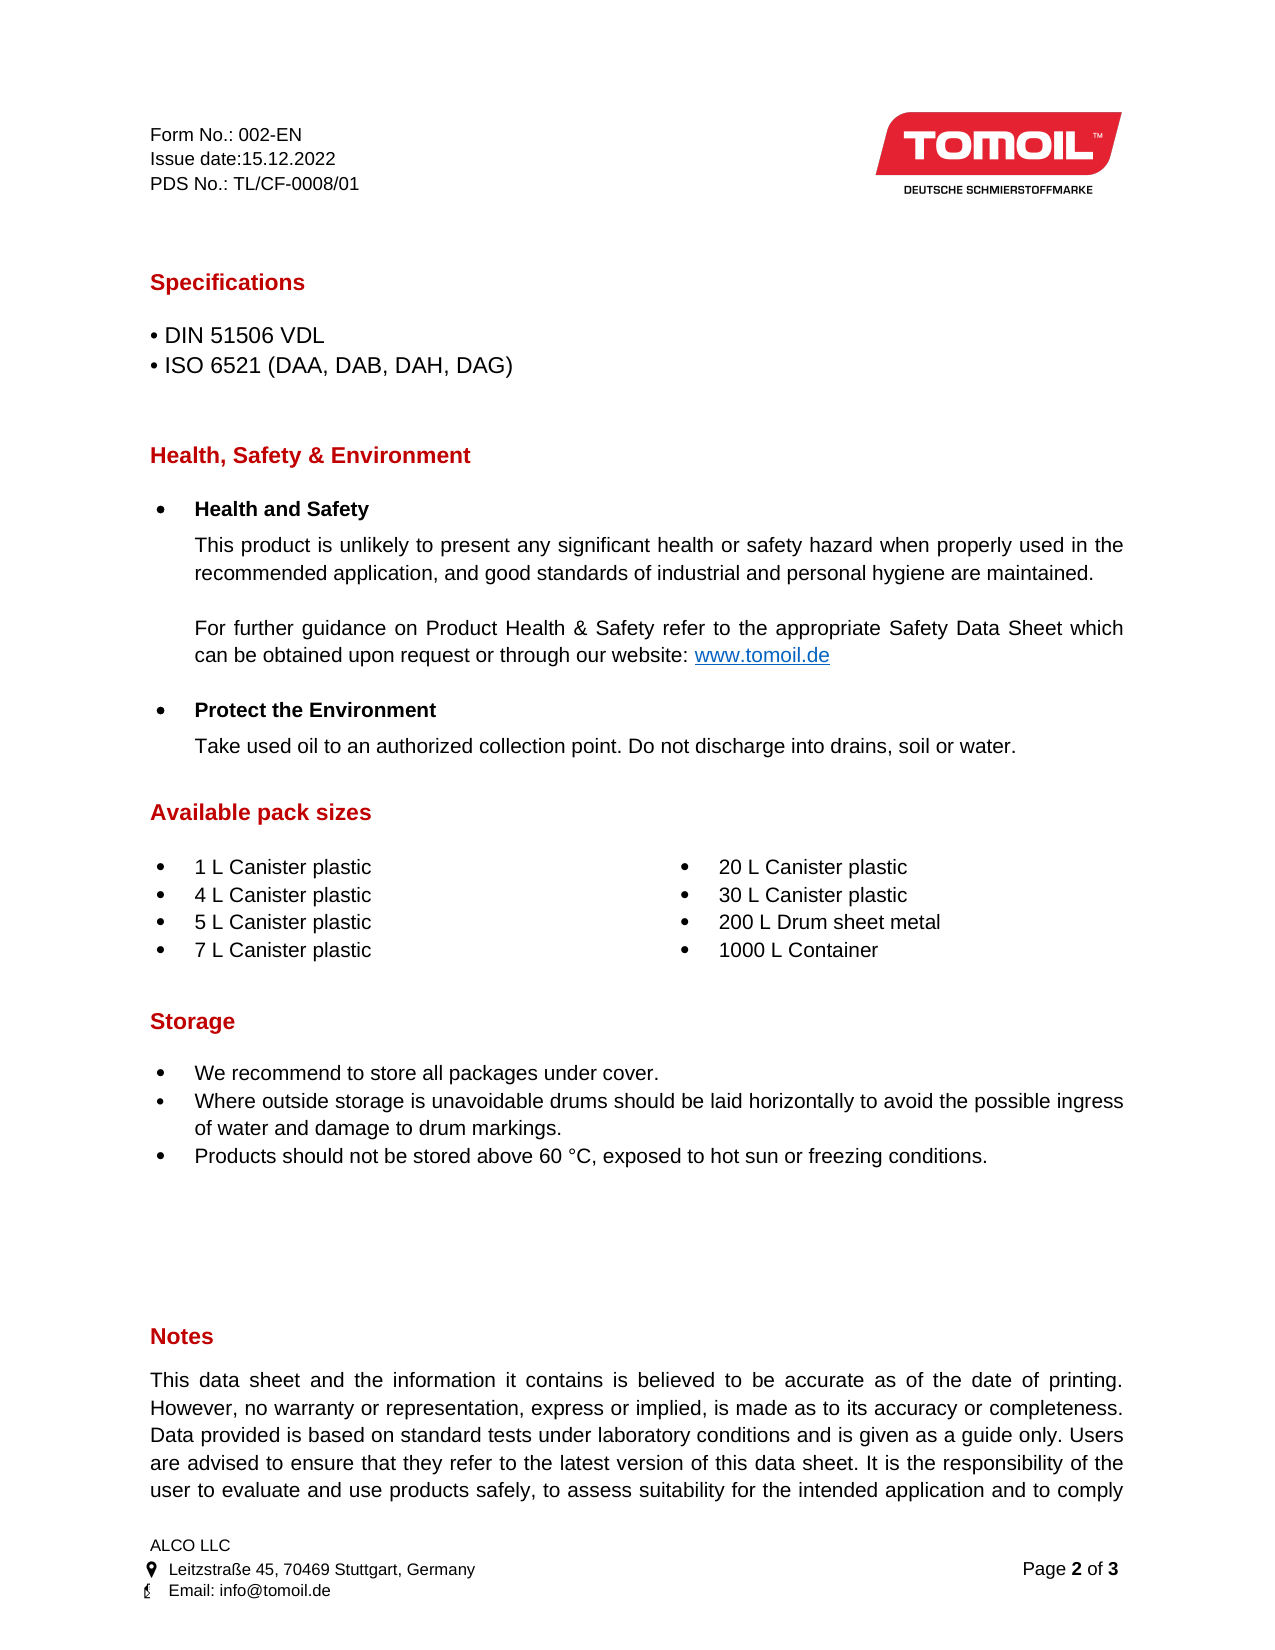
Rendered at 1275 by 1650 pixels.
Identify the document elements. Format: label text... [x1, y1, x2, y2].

text • DIN 51506 VDL • ISO 6521 (DAA, DAB, DAH, DAG) [150, 322, 1125, 378]
list 1 L Canister plastic [157, 855, 601, 879]
list Health and Safety [157, 497, 1125, 521]
list Where outside storage is unavoidable drums should be laid horizontally to avoid the possible ingress of water and damage to drum markings. [157, 1089, 1125, 1140]
picture [141, 1558, 163, 1599]
list Protect the Environment [157, 698, 1125, 722]
text This product is unlikely to present any significant health or safety hazard when properly used in the recommended application, and good standards of industrial and personal hygiene are maintained. [194, 533, 1125, 585]
text Storage [150, 1008, 1125, 1035]
list 30 L Canister plastic [681, 882, 1125, 907]
list 4 L Canister plastic [157, 882, 601, 907]
text Specifications [150, 269, 1125, 296]
text Health, Safety & Environment [150, 442, 1125, 468]
list We recommend to store all packages under cover. [157, 1061, 1125, 1085]
text For further guidance on Product Health & Safety refer to the appropriate Safety Data Sheet which can be obtained upon request or through our website: www.tomoil.de [194, 616, 1125, 667]
list 20 L Canister plastic [681, 855, 1125, 879]
text Available pack sizes [150, 799, 1125, 826]
list 200 L Drum sheet metal [681, 910, 1125, 934]
list 5 L Canister plastic [157, 910, 601, 934]
list 1000 L Container [681, 938, 1125, 962]
list 7 L Canister plastic [157, 938, 601, 962]
list Take used oil to an authorized collection point. Do not discharge into drains, soil or water. [194, 734, 1125, 758]
text Notes [150, 1323, 1125, 1349]
list Products should not be stored above 60 °C, exposed to hot sun or freezing conditions. [157, 1144, 1125, 1168]
picture [871, 73, 1125, 209]
